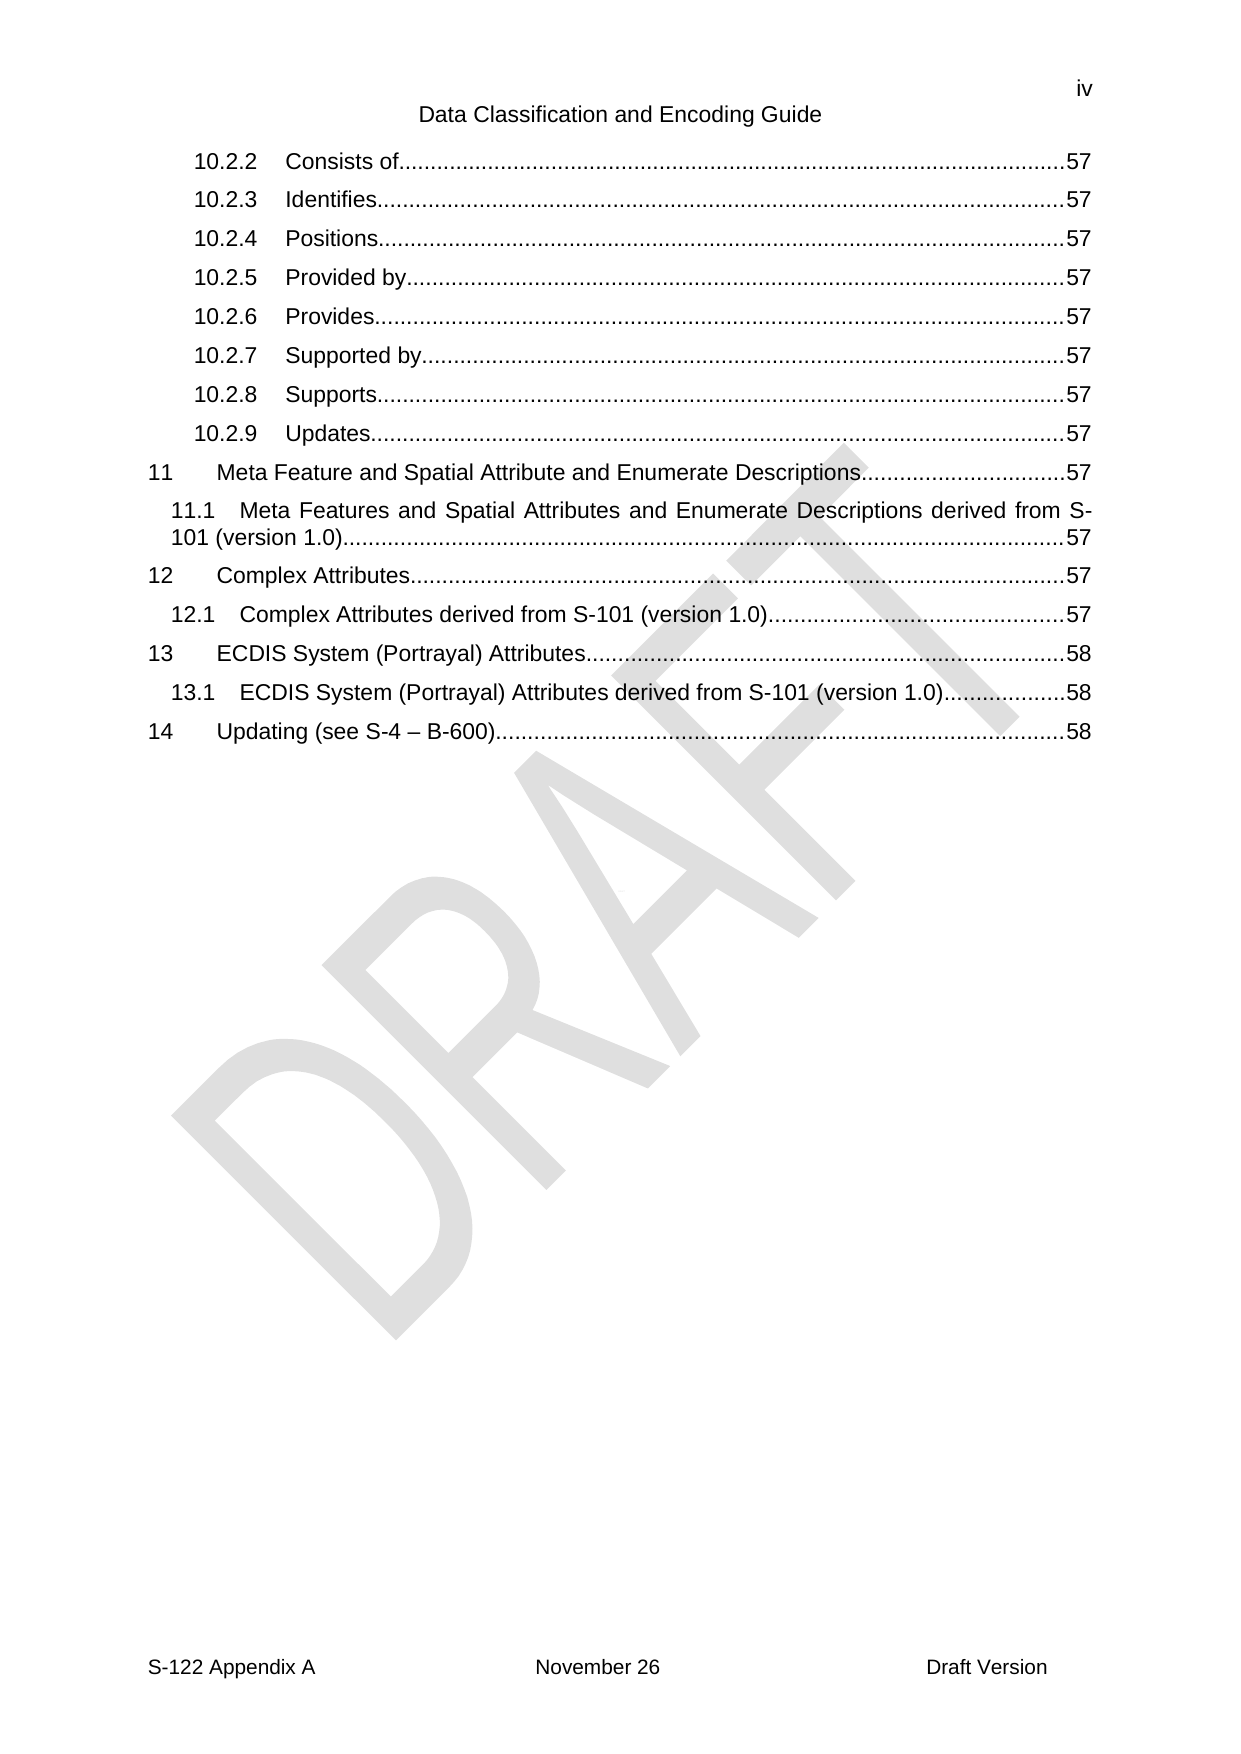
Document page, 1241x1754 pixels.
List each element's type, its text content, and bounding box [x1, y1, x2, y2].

text 10.2.4 Positions 57 [193, 225, 1093, 252]
text 10.2.3 Identifies 57 [193, 186, 1093, 213]
text 11.1 Meta Features and Spatial Attributes and Enumerate Descriptions derived from S-101 (version 1.0) 57 [171, 497, 1093, 550]
text 10.2.2 Consists of 57 [193, 148, 1093, 174]
text 10.2.8 Supports 57 [193, 381, 1093, 407]
text 10.2.6 Provides 57 [193, 303, 1093, 329]
text 13.1 ECDIS System (Portrayal) Attributes derived from S-101 (version 1.0) 58 [171, 679, 1093, 705]
text 10.2.7 Supported by 57 [193, 342, 1093, 368]
text 12 Complex Attributes 57 [148, 562, 1093, 589]
text 10.2.5 Provided by 57 [193, 264, 1093, 291]
text 12.1 Complex Attributes derived from S-101 (version 1.0) 57 [171, 601, 1093, 628]
text 14 Updating (see S-4 – B-600) 58 [148, 718, 1093, 744]
text 10.2.9 Updates 57 [193, 419, 1093, 446]
text 11 Meta Feature and Spatial Attribute and Enumerate Descriptions 57 [148, 458, 1093, 485]
text 13 ECDIS System (Portrayal) Attributes 58 [148, 640, 1093, 667]
